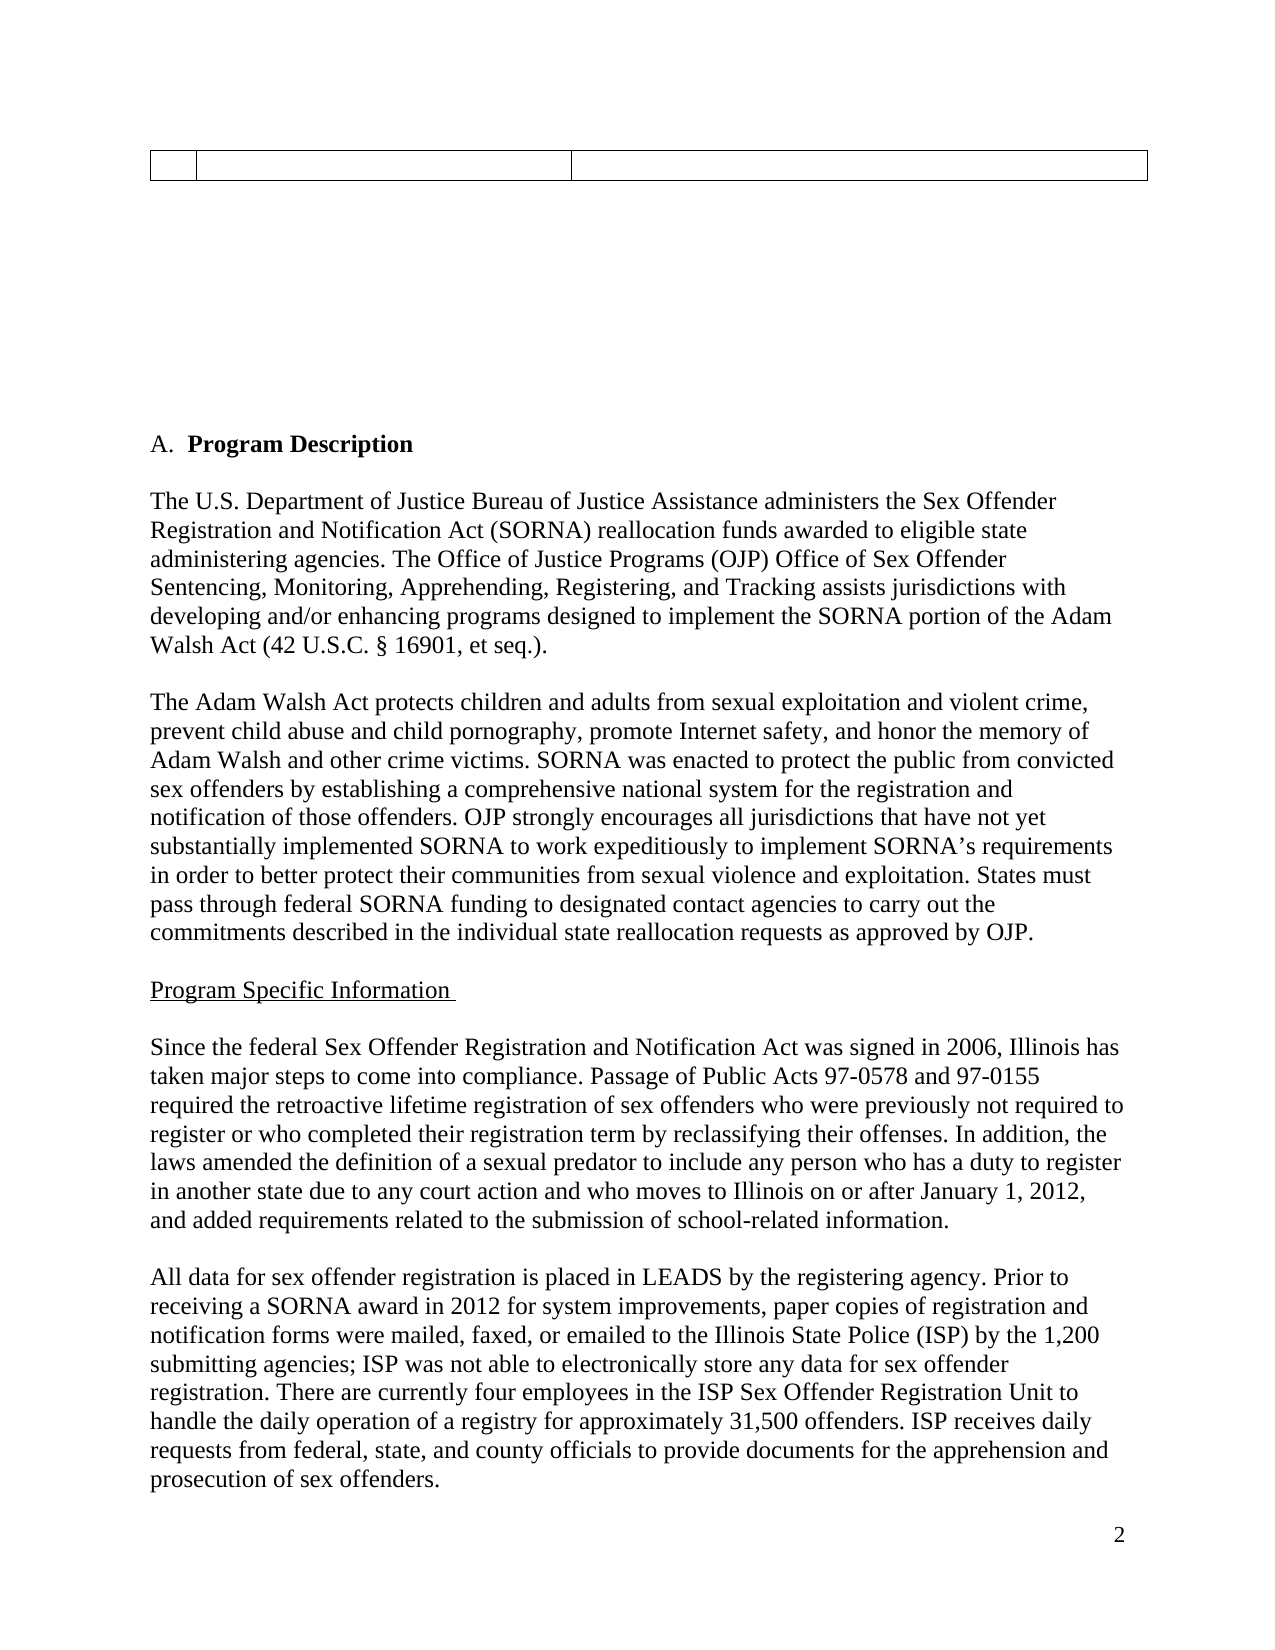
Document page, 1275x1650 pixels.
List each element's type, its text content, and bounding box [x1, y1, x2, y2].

text The U.S. Department of Justice Bureau of Justice Assistance administers the Sex Offender Registration and Notification Act (SORNA) reallocation funds awarded to eligible state administering agencies. The Office of Justice Programs (OJP) Office of Sex Offender Sentencing, Monitoring, Apprehending, Registering, and Tracking assists jurisdictions with developing and/or enhancing programs designed to implement the SORNA portion of the Adam Walsh Act (42 U.S.C. § 16901, et seq.). [150, 486, 1125, 659]
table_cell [572, 151, 1147, 180]
table_cell [151, 151, 196, 180]
list Program Description [150, 429, 1125, 457]
text The Adam Walsh Act protects children and adults from sexual exploitation and violent crime, prevent child abuse and child pornography, promote Internet safety, and honor the memory of Adam Walsh and other crime victims. SORNA was enacted to protect the public from convicted sex offenders by establishing a comprehensive national system for the registration and notification of those offenders. OJP strongly encourages all jurisdictions that have not yet substantially implemented SORNA to work expeditiously to implement SORNA’s requirements in order to better protect their communities from sexual violence and exploitation. States must pass through federal SORNA funding to designated contact agencies to carry out the commitments described in the individual state reallocation requests as approved by OJP. [150, 687, 1125, 946]
text Program Specific Information [150, 975, 1125, 1004]
text All data for sex offender registration is placed in LEADS by the registering agency. Prior to receiving a SORNA award in 2012 for system improvements, paper copies of registration and notification forms were mailed, faxed, or emailed to the Illinois State Police (ISP) by the 1,200 submitting agencies; ISP was not able to electronically store any data for sex offender registration. There are currently four employees in the ISP Sex Offender Registration Unit to handle the daily operation of a registry for approximately 31,500 offenders. ISP receives daily requests from federal, state, and county officials to provide documents for the apprehension and prosecution of sex offenders. [150, 1262, 1125, 1492]
text Since the federal Sex Offender Registration and Notification Act was signed in 2006, Illinois has taken major steps to come into compliance. Passage of Public Acts 97-0578 and 97-0155 required the retroactive lifetime registration of sex offenders who were previously not required to register or who completed their registration term by reclassifying their offenses. In addition, the laws amended the definition of a sexual predator to include any person who has a duty to register in another state due to any court action and who moves to Illinois on or after January 1, 2012, and added requirements related to the submission of school-related information. [150, 1032, 1125, 1234]
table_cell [197, 151, 571, 180]
